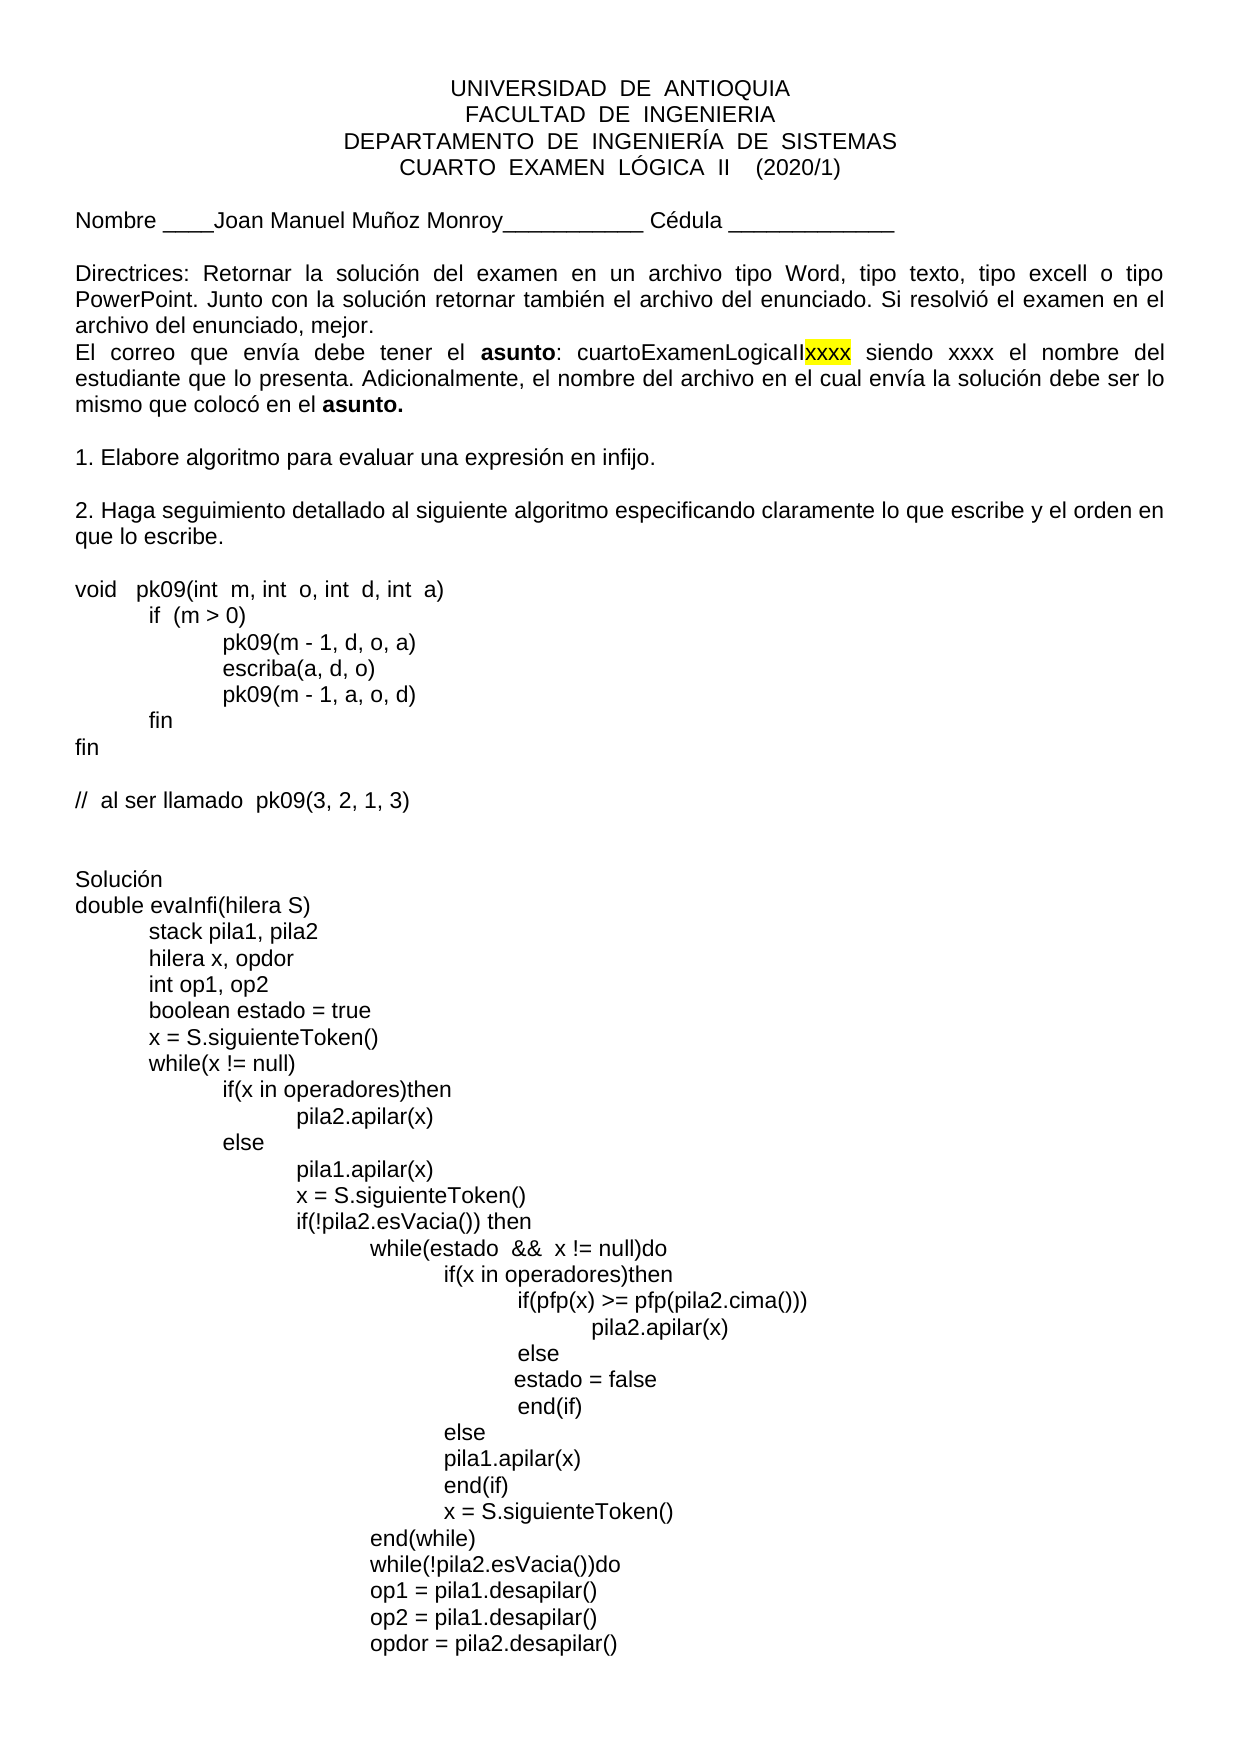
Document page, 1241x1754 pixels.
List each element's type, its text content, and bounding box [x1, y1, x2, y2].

text opdor = pila2.desapilar() [75, 1630, 1165, 1656]
text else [75, 1129, 1165, 1156]
text fin [75, 734, 1165, 760]
text if(x in operadores)then [149, 1076, 1165, 1103]
text x = S.siguienteToken() [75, 1498, 1165, 1524]
text pk09(m - 1, a, o, d) [75, 681, 1165, 707]
text pila1.apilar(x) [75, 1156, 1165, 1182]
text escriba(a, d, o) [75, 655, 1165, 681]
text if(pfp(x) >= pfp(pila2.cima())) [75, 1287, 1165, 1314]
text El correo que envía debe tener el asunto: cuartoExamenLogicaIIxxxx siendo xxxx el nombre del estudiante que lo presenta. Adicionalmente, el nombre del archivo en el cual envía la solución debe ser lo mismo que colocó en el asunto. [75, 338, 1165, 418]
text if (m > 0) [75, 602, 1165, 628]
text x = S.siguienteToken() [75, 1024, 1165, 1050]
text op2 = pila1.desapilar() [75, 1603, 1165, 1630]
text 2. Haga seguimiento detallado al siguiente algoritmo especificando claramente lo que escribe y el orden en que lo escribe. [75, 497, 1165, 549]
text while(!pila2.esVacia())do [75, 1551, 1165, 1577]
text DEPARTAMENTO DE INGENIERÍA DE SISTEMAS [75, 128, 1165, 154]
text else [75, 1340, 1165, 1366]
text // al ser llamado pk09(3, 2, 1, 3) [75, 787, 1165, 813]
text pila2.apilar(x) [75, 1103, 1165, 1129]
text pila2.apilar(x) [75, 1314, 1165, 1340]
text x = S.siguienteToken() [75, 1182, 1165, 1208]
text void pk09(int m, int o, int d, int a) [75, 576, 1165, 602]
text CUARTO EXAMEN LÓGICA II (2020/1) [75, 154, 1165, 180]
text Solución [75, 866, 1165, 892]
text pk09(m - 1, d, o, a) [75, 628, 1165, 655]
text end(if) [75, 1393, 1165, 1419]
text FACULTAD DE INGENIERIA [75, 101, 1165, 128]
text op1 = pila1.desapilar() [75, 1577, 1165, 1603]
text if(x in operadores)then [75, 1261, 1165, 1287]
text fin [75, 707, 1165, 734]
text 1. Elabore algoritmo para evaluar una expresión en infijo. [75, 444, 1165, 470]
text int op1, op2 [75, 971, 1165, 997]
text Nombre ____Joan Manuel Muñoz Monroy___________ Cédula _____________ [75, 207, 1165, 233]
text while(estado && x != null)do [75, 1234, 1165, 1261]
text while(x != null) [75, 1050, 1165, 1076]
text UNIVERSIDAD DE ANTIOQUIA [75, 75, 1165, 101]
text double evaInfi(hilera S) [75, 892, 1165, 918]
text end(while) [75, 1524, 1165, 1551]
text Directrices: Retornar la solución del examen en un archivo tipo Word, tipo texto, tipo excell o tipo PowerPoint. Junto con la solución retornar también el archivo del enunciado. Si resolvió el examen en el archivo del enunciado, mejor. [75, 259, 1165, 338]
text boolean estado = true [75, 997, 1165, 1024]
text stack pila1, pila2 [75, 918, 1165, 945]
text else [75, 1419, 1165, 1445]
text pila1.apilar(x) [75, 1445, 1165, 1472]
text end(if) [75, 1472, 1165, 1498]
text estado = false [75, 1366, 1165, 1393]
text if(!pila2.esVacia()) then [75, 1208, 1165, 1234]
text hilera x, opdor [75, 945, 1165, 971]
